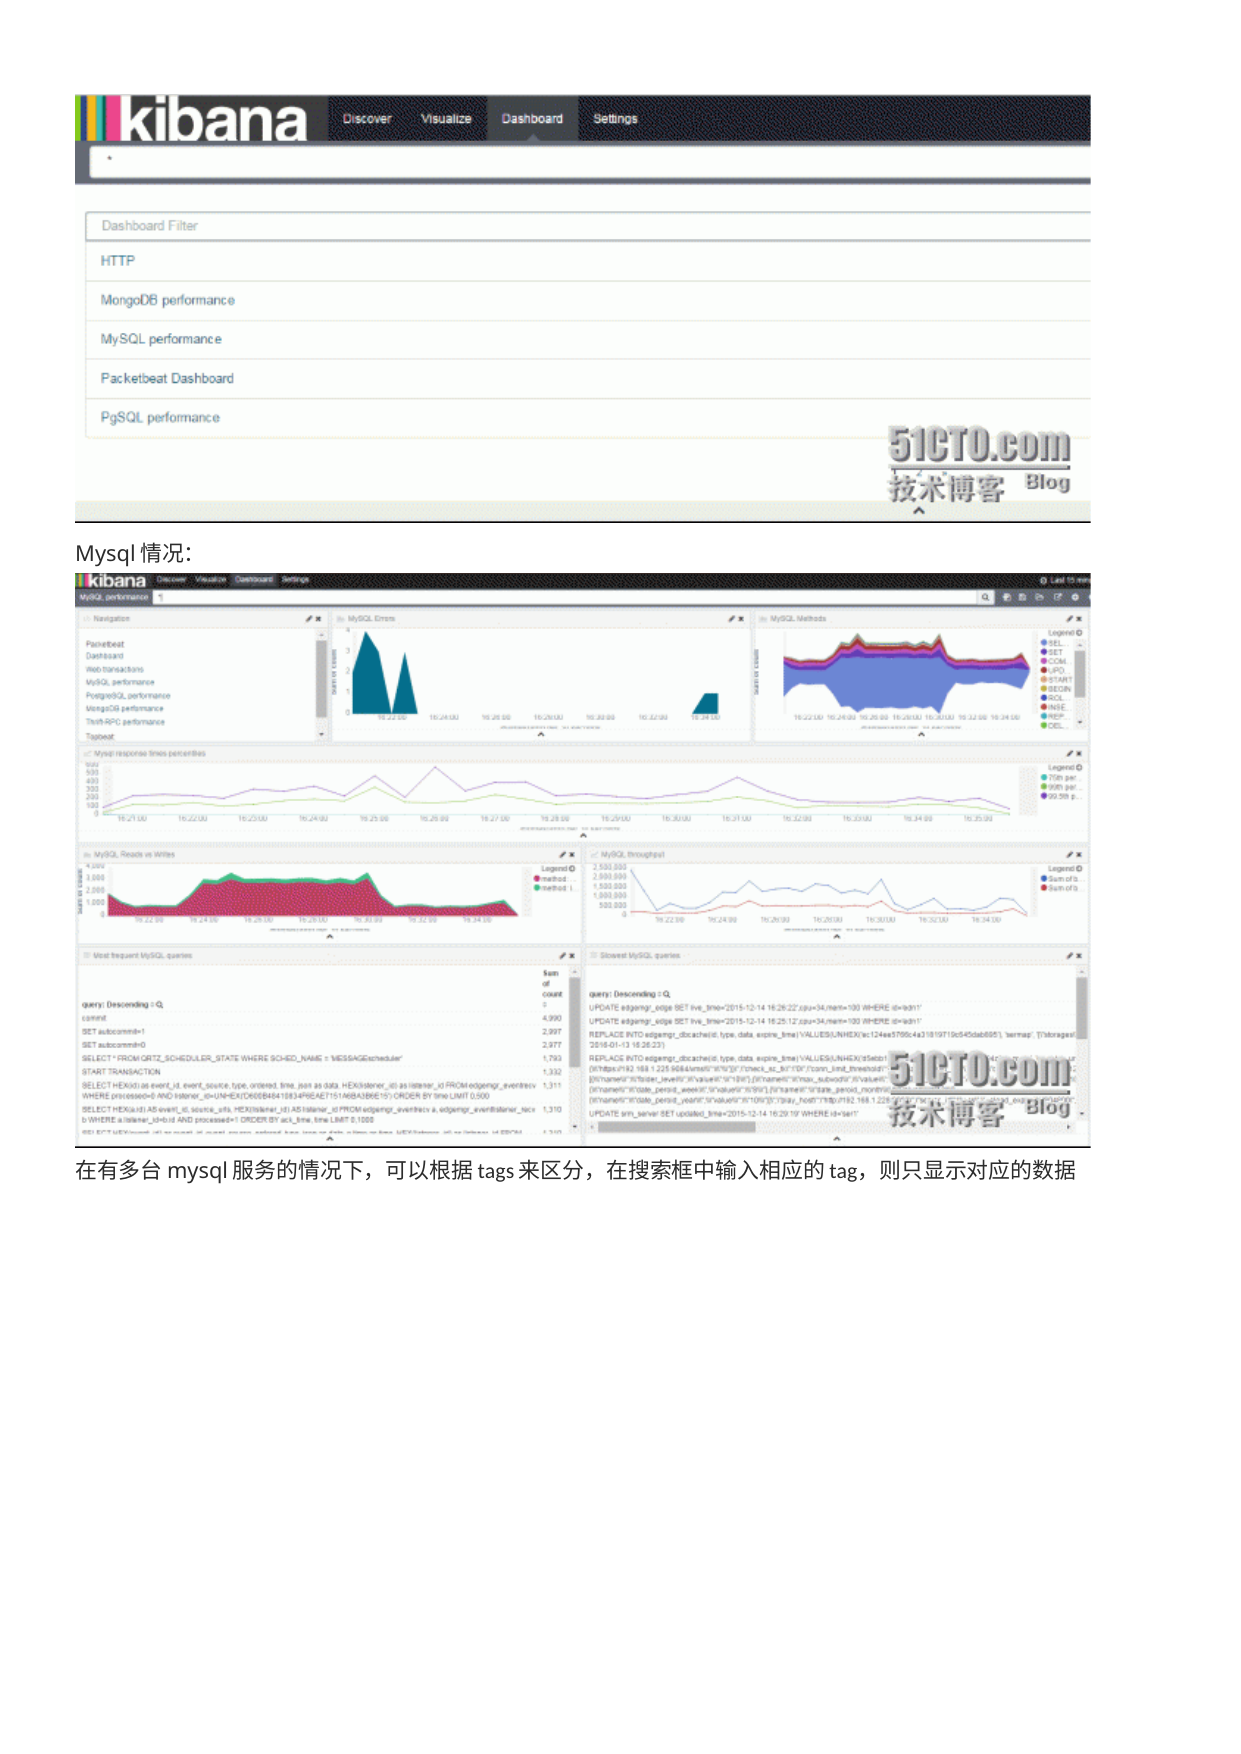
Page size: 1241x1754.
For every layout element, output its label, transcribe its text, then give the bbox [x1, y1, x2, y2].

picture [75, 94, 1091, 523]
text Mysql情况： [75, 536, 1165, 568]
picture [75, 573, 1091, 1148]
text 在有多台mysql服务的情况下，可以根据tags来区分，在搜索框中输入相应的tag，则只显示对应的数据 [75, 1153, 1165, 1186]
